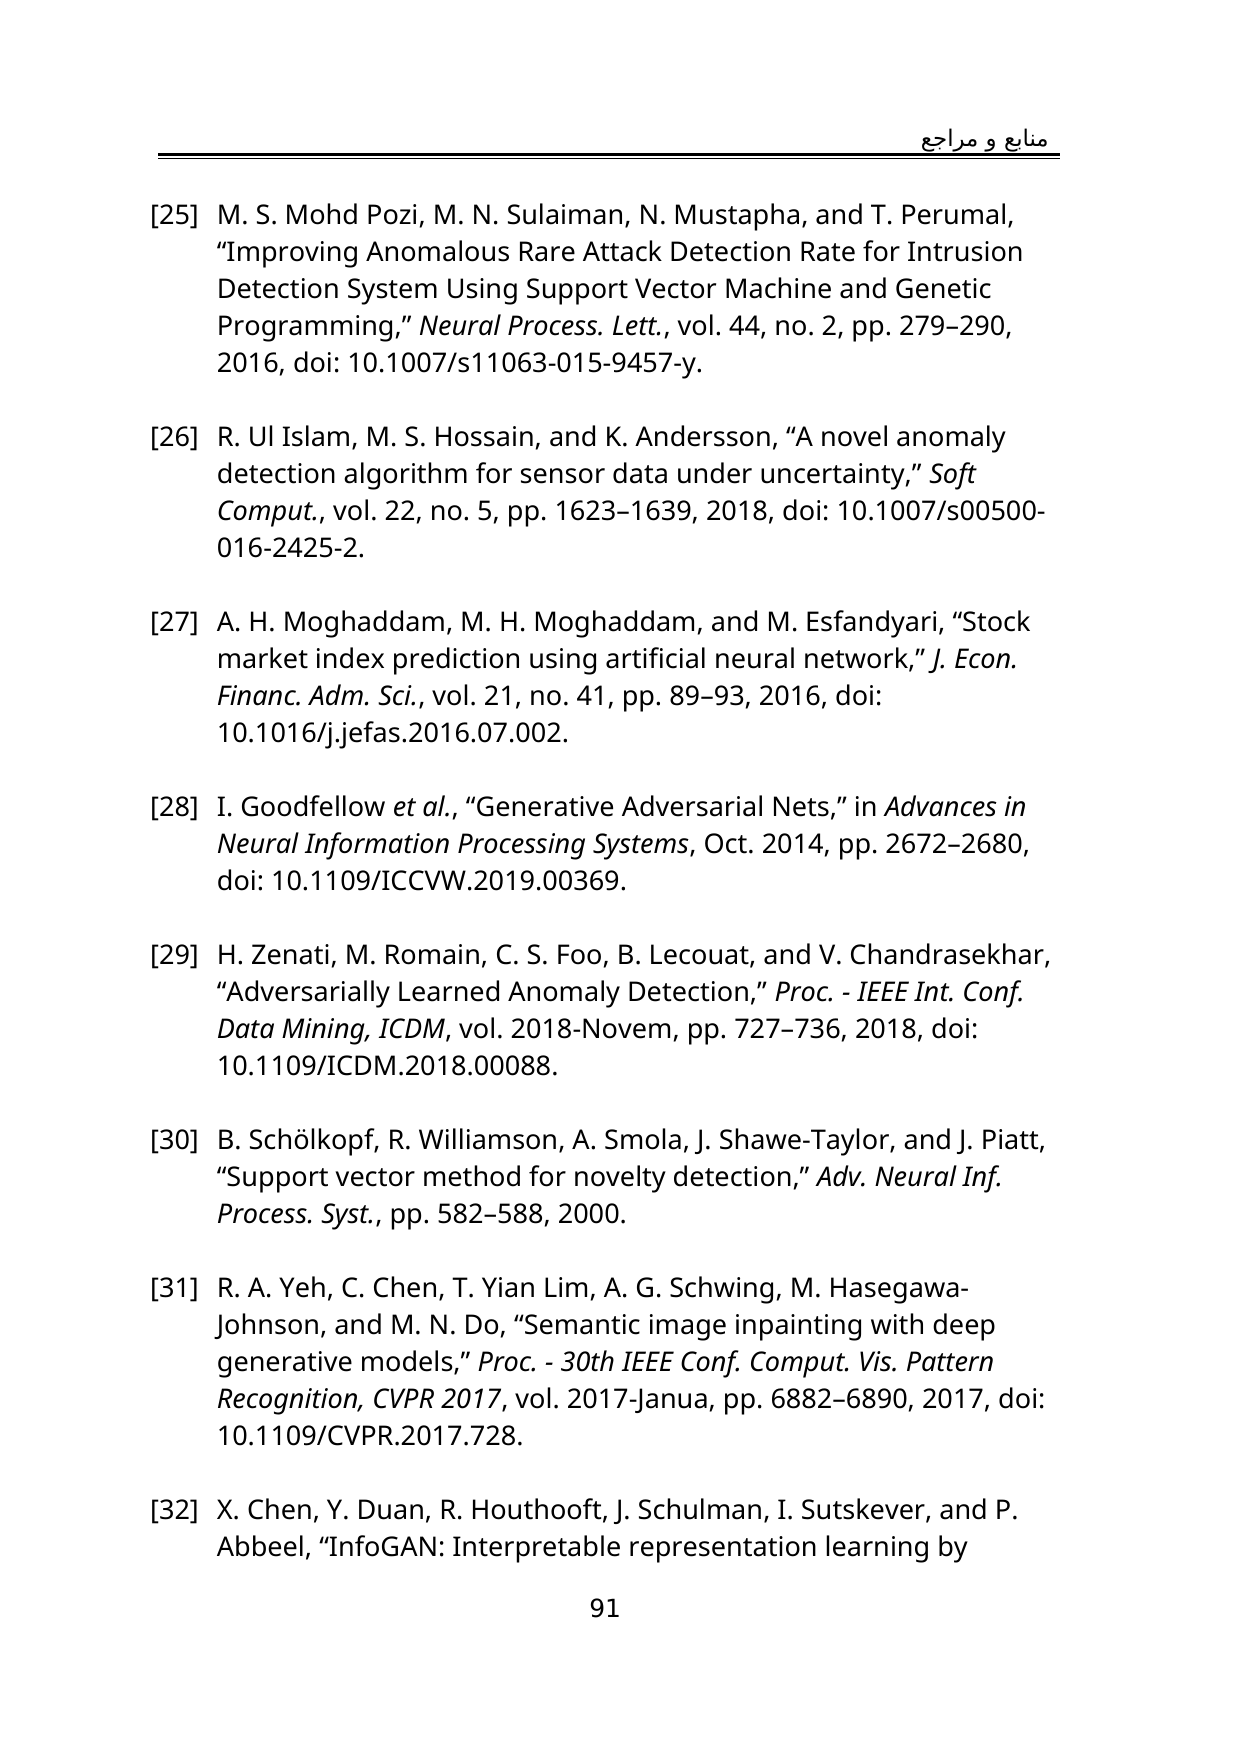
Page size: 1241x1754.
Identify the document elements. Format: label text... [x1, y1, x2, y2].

text [27] A. H. Moghaddam, M. H. Moghaddam, and M. Esfandyari, “Stock market index prediction using artificial neural network,” J. Econ. Financ. Adm. Sci., vol. 21, no. 41, pp. 89–93, 2016, doi: 10.1016/j.jefas.2016.07.002. [150, 602, 1060, 750]
text [31] R. A. Yeh, C. Chen, T. Yian Lim, A. G. Schwing, M. Hasegawa-Johnson, and M. N. Do, “Semantic image inpainting with deep generative models,” Proc. - 30th IEEE Conf. Comput. Vis. Pattern Recognition, CVPR 2017, vol. 2017-Janua, pp. 6882–6890, 2017, doi: 10.1109/CVPR.2017.728. [150, 1269, 1060, 1453]
text [25] M. S. Mohd Pozi, M. N. Sulaiman, N. Mustapha, and T. Perumal, “Improving Anomalous Rare Attack Detection Rate for Intrusion Detection System Using Support Vector Machine and Genetic Programming,” Neural Process. Lett., vol. 44, no. 2, pp. 279–290, 2016, doi: 10.1007/s11063-015-9457-y. [150, 196, 1060, 380]
text [28] I. Goodfellow et al., “Generative Adversarial Nets,” in Advances in Neural Information Processing Systems, Oct. 2014, pp. 2672–2680, doi: 10.1109/ICCVW.2019.00369. [150, 787, 1060, 898]
text [26] R. Ul Islam, M. S. Hossain, and K. Andersson, “A novel anomaly detection algorithm for sensor data under uncertainty,” Soft Comput., vol. 22, no. 5, pp. 1623–1639, 2018, doi: 10.1007/s00500-016-2425-2. [150, 417, 1060, 565]
text [29] H. Zenati, M. Romain, C. S. Foo, B. Lecouat, and V. Chandrasekhar, “Adversarially Learned Anomaly Detection,” Proc. - IEEE Int. Conf. Data Mining, ICDM, vol. 2018-Novem, pp. 727–736, 2018, doi: 10.1109/ICDM.2018.00088. [150, 936, 1060, 1083]
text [150, 1491, 1060, 1564]
text [30] B. Schölkopf, R. Williamson, A. Smola, J. Shawe-Taylor, and J. Piatt, “Support vector method for novelty detection,” Adv. Neural Inf. Process. Syst., pp. 582–588, 2000. [150, 1121, 1060, 1231]
